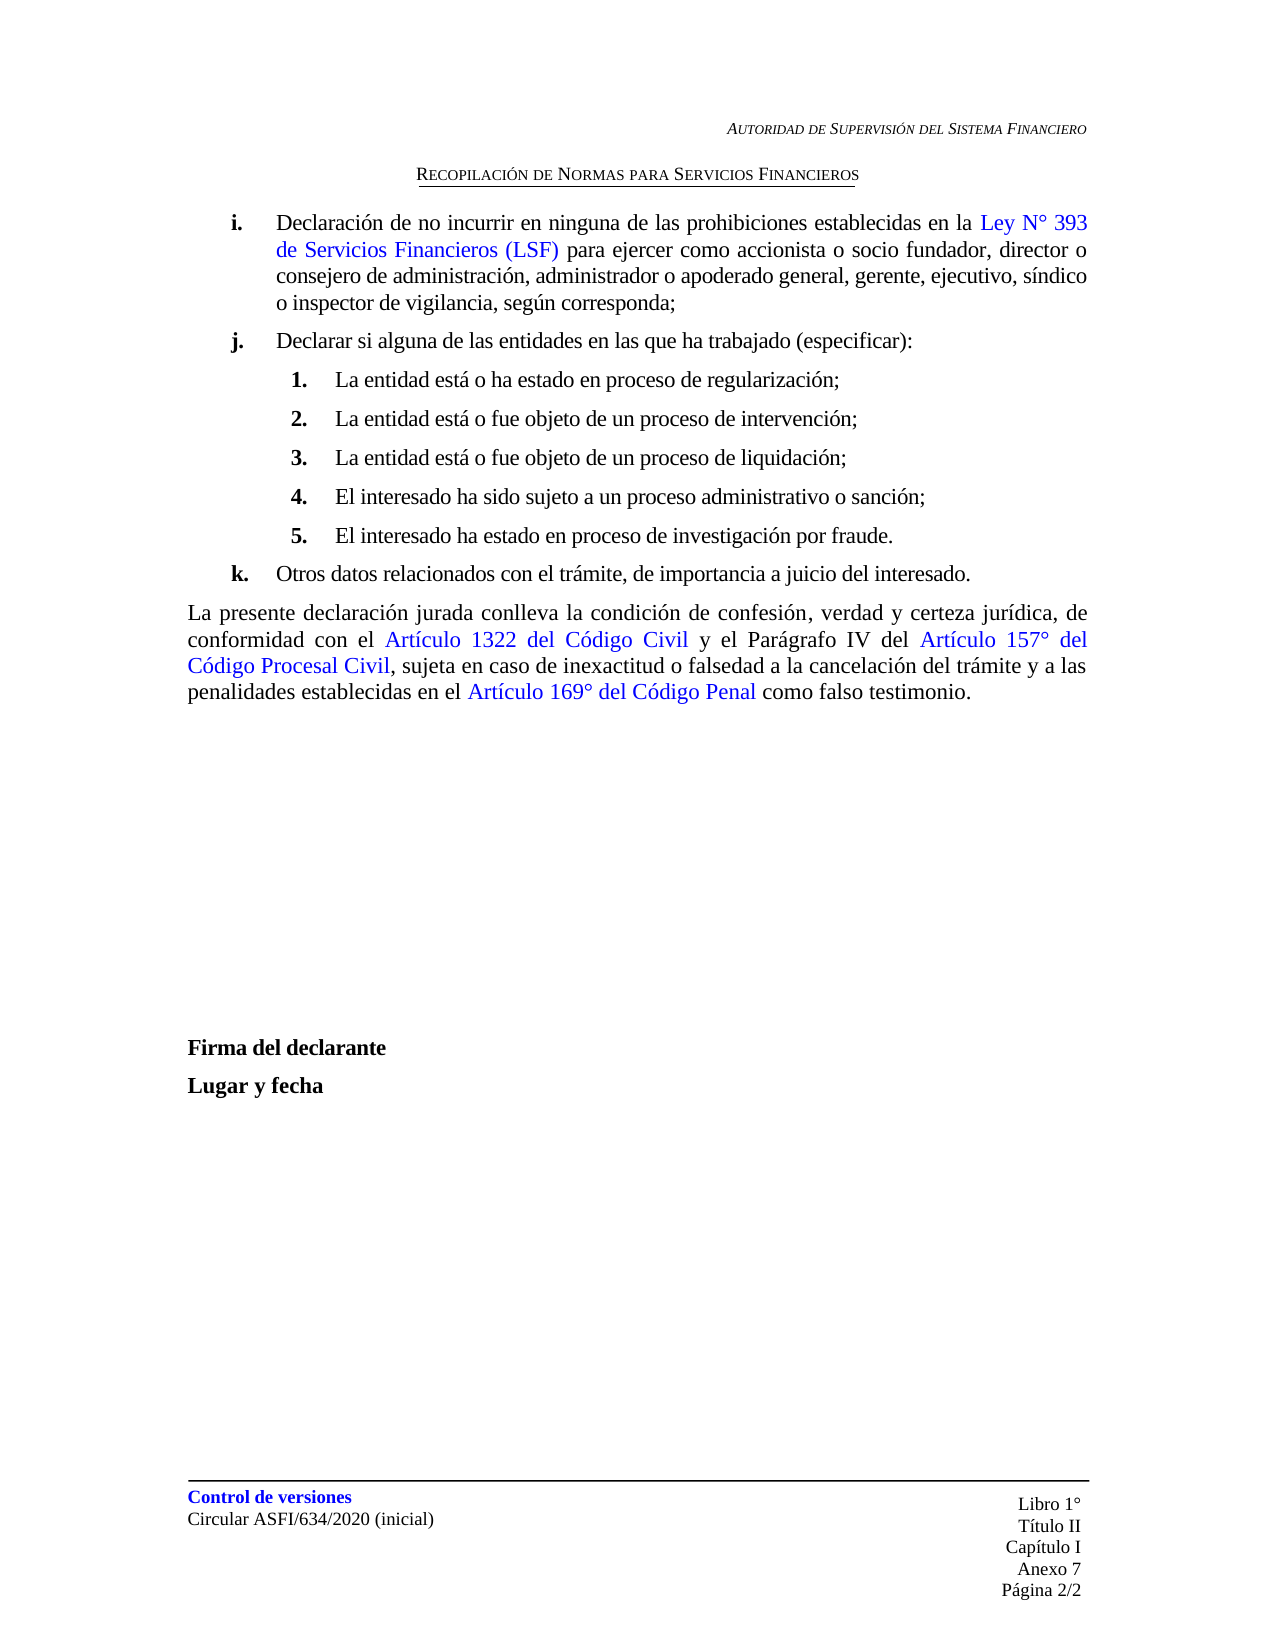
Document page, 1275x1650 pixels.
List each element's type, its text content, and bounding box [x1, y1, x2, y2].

list La entidad está o fue objeto de un proceso de liquidación; [291, 444, 1088, 470]
list Otros datos relacionados con el trámite, de importancia a juicio del interesado. [231, 561, 1088, 587]
list Declaración de no incurrir en ninguna de las prohibiciones establecidas en la Ley N° 393 de Servicios Financieros (LSF) para ejercer como accionista o socio fundador, director o consejero de administración, administrador o apoderado general, gerente, ejecutivo, síndico o inspector de vigilancia, según corresponda; [231, 209, 1088, 315]
list Firma del declarante [187, 1033, 1088, 1060]
list La entidad está o ha estado en proceso de regularización; [291, 366, 1088, 393]
list El interesado ha estado en proceso de investigación por fraude. [291, 522, 1088, 548]
text La presente declaración jurada conlleva la condición de confesión, verdad y certeza jurídica, de conformidad con el Artículo 1322 del Código Civil y el Parágrafo IV del Artículo 157° del Código Procesal Civil, sujeta en caso de inexactitud o falsedad a la cancelación del trámite y a las penalidades establecidas en el Artículo 169° del Código Penal como falso testimonio. [187, 599, 1088, 705]
list El interesado ha sido sujeto a un proceso administrativo o sanción; [291, 483, 1088, 509]
text Lugar y fecha [187, 1072, 1088, 1099]
list Declarar si alguna de las entidades en las que ha trabajado (especificar): [231, 327, 1088, 354]
list La entidad está o fue objeto de un proceso de intervención; [291, 405, 1088, 431]
